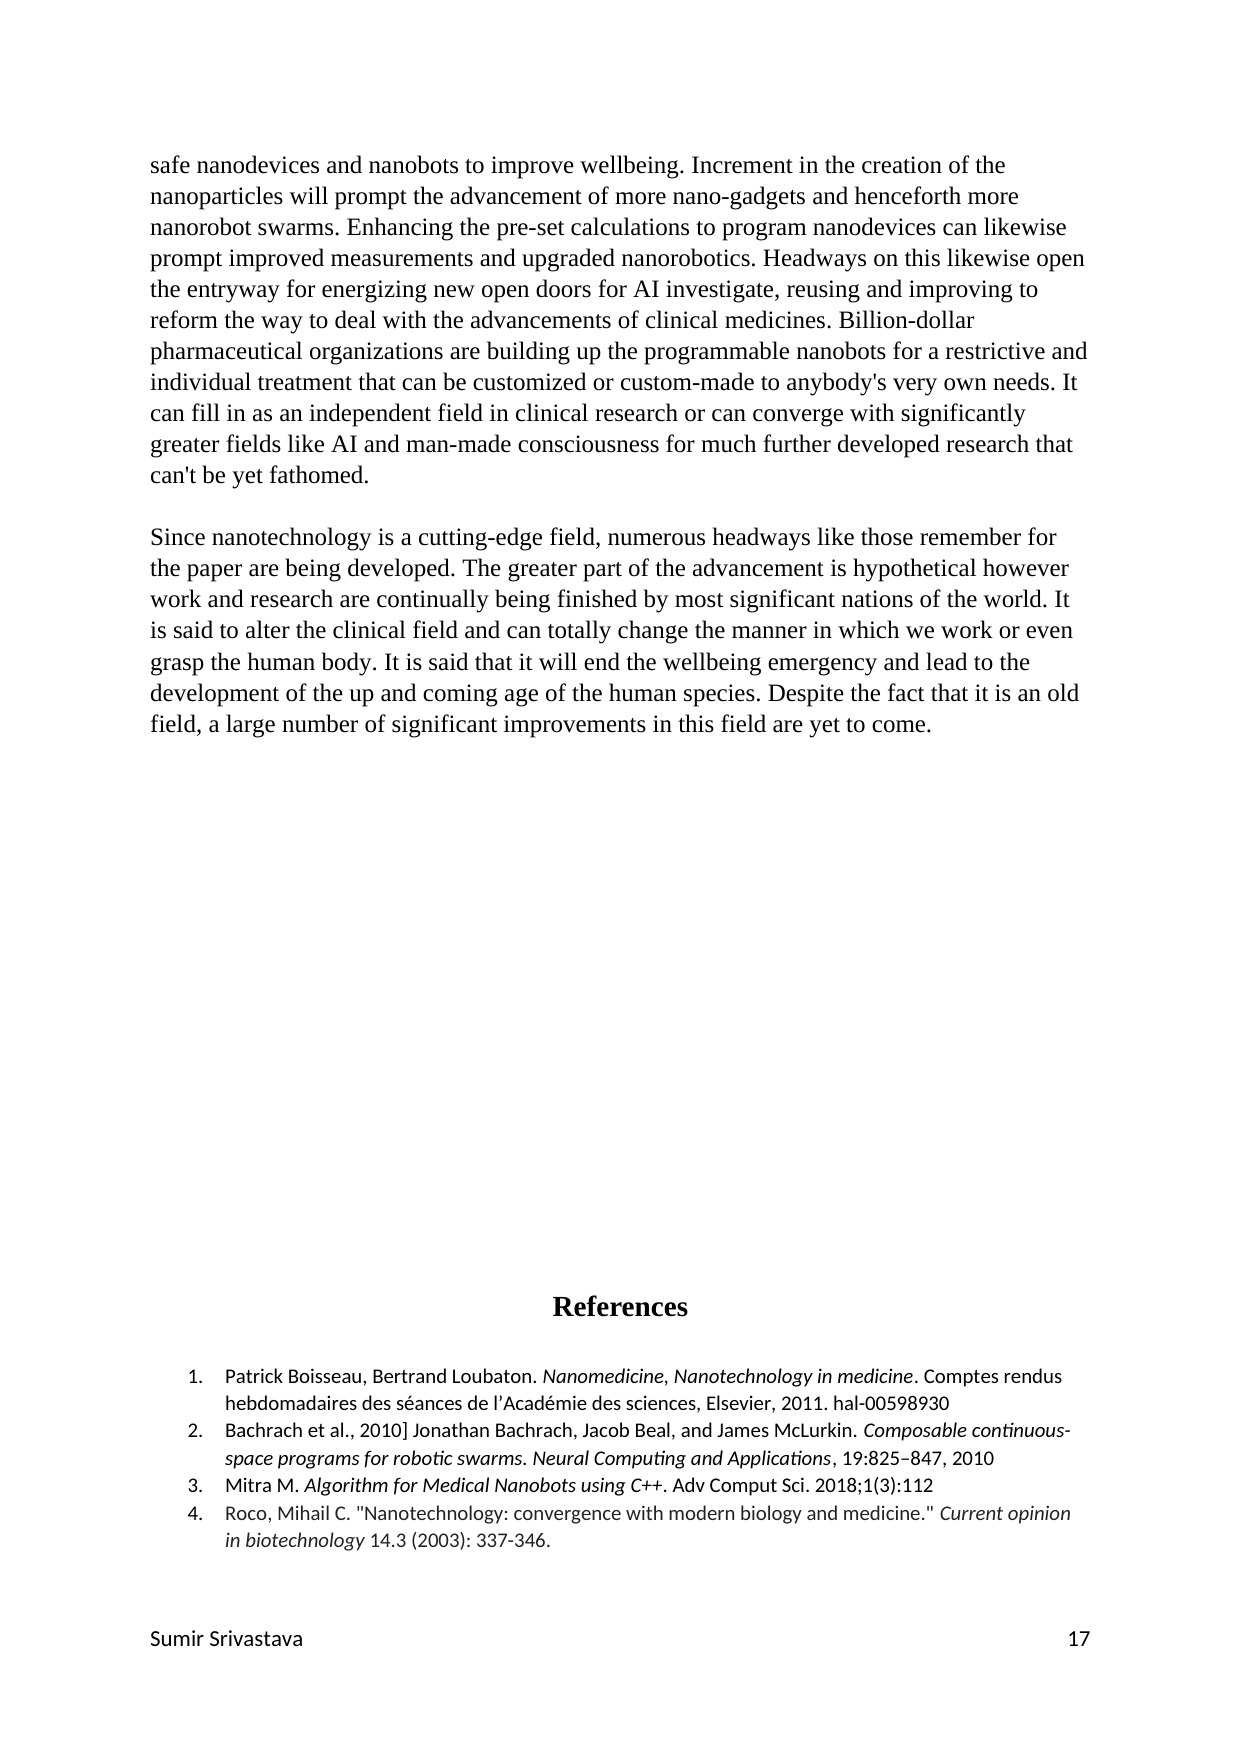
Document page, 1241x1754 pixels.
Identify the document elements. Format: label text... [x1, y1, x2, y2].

list Bachrach et al., 2010] Jonathan Bachrach, Jacob Beal, and James McLurkin. Composable continuous-space programs for robotic swarms. Neural Computing and Applications, 19:825–847, 2010 [187, 1418, 1090, 1471]
list Roco, Mihail C. "Nanotechnology: convergence with modern biology and medicine." Current opinion in biotechnology 14.3 (2003): 337-346. [187, 1500, 1090, 1553]
list Mitra M. Algorithm for Medical Nanobots using C++. Adv Comput Sci. 2018;1(3):112 [187, 1472, 1090, 1498]
list Patrick Boisseau, Bertrand Loubaton. Nanomedicine, Nanotechnology in medicine. Comptes rendus hebdomadaires des séances de l’Académie des sciences, Elsevier, 2011. hal-00598930 [187, 1363, 1090, 1416]
subtitle References [150, 1289, 1090, 1323]
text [150, 150, 1090, 737]
